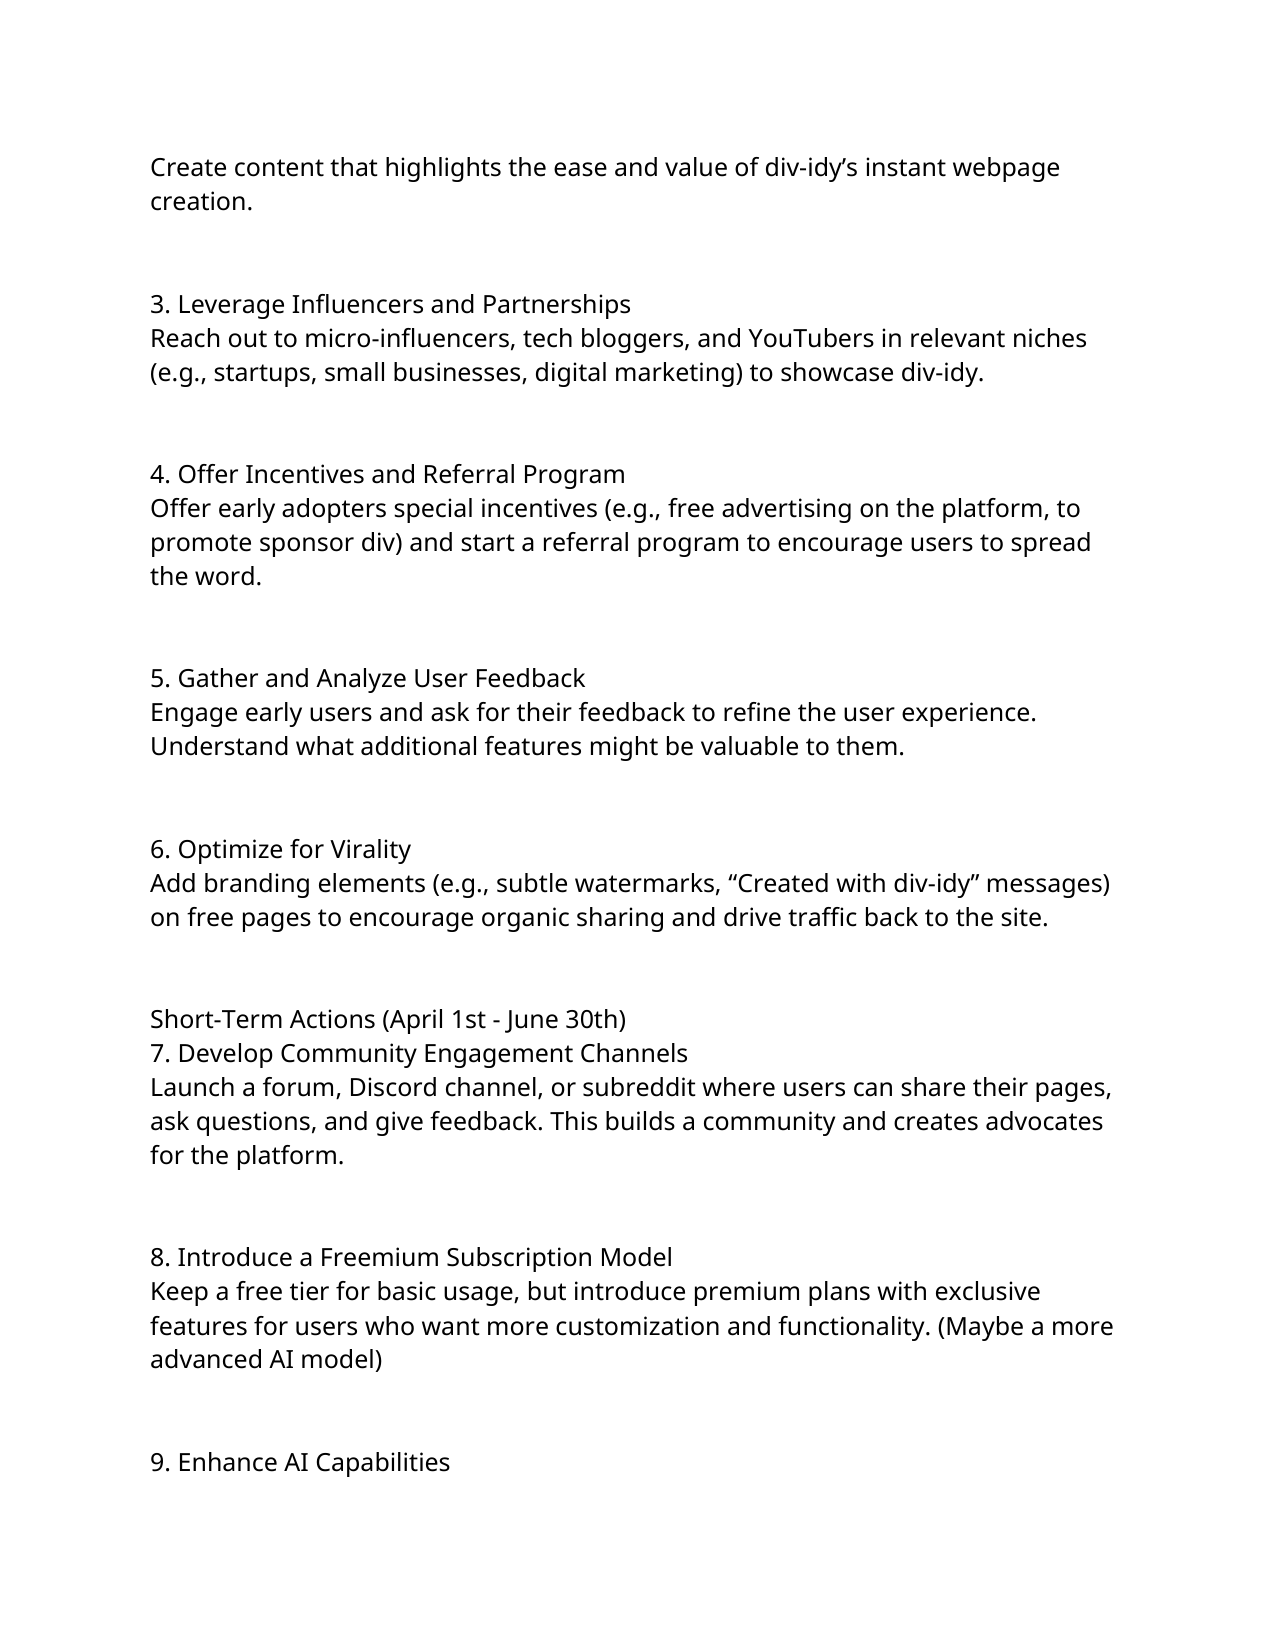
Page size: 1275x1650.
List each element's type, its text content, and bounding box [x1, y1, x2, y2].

text Create content that highlights the ease and value of div-idy’s instant webpage creation. [150, 150, 1125, 218]
text 8. Introduce a Freemium Subscription Model [150, 1240, 1125, 1274]
text 3. Leverage Influencers and Partnerships [150, 286, 1125, 320]
text Engage early users and ask for their feedback to refine the user experience. Understand what additional features might be valuable to them. [150, 695, 1125, 763]
text 7. Develop Community Engagement Channels [150, 1036, 1125, 1070]
text Reach out to micro-influencers, tech bloggers, and YouTubers in relevant niches (e.g., startups, small businesses, digital marketing) to showcase div-idy. [150, 320, 1125, 388]
text 6. Optimize for Virality [150, 831, 1125, 865]
text Keep a free tier for basic usage, but introduce premium plans with exclusive features for users who want more customization and functionality. (Maybe a more advanced AI model) [150, 1274, 1125, 1376]
text Offer early adopters special incentives (e.g., free advertising on the platform, to promote sponsor div) and start a referral program to encourage users to spread the word. [150, 491, 1125, 593]
text 5. Gather and Analyze User Feedback [150, 661, 1125, 695]
text Short-Term Actions (April 1st - June 30th) [150, 1002, 1125, 1036]
text 9. Enhance AI Capabilities [150, 1444, 1125, 1478]
text 4. Offer Incentives and Referral Program [150, 457, 1125, 491]
text Add branding elements (e.g., subtle watermarks, “Created with div-idy” messages) on free pages to encourage organic sharing and drive traffic back to the site. [150, 865, 1125, 933]
text Launch a forum, Discord channel, or subreddit where users can share their pages, ask questions, and give feedback. This builds a community and creates advocates for the platform. [150, 1070, 1125, 1172]
